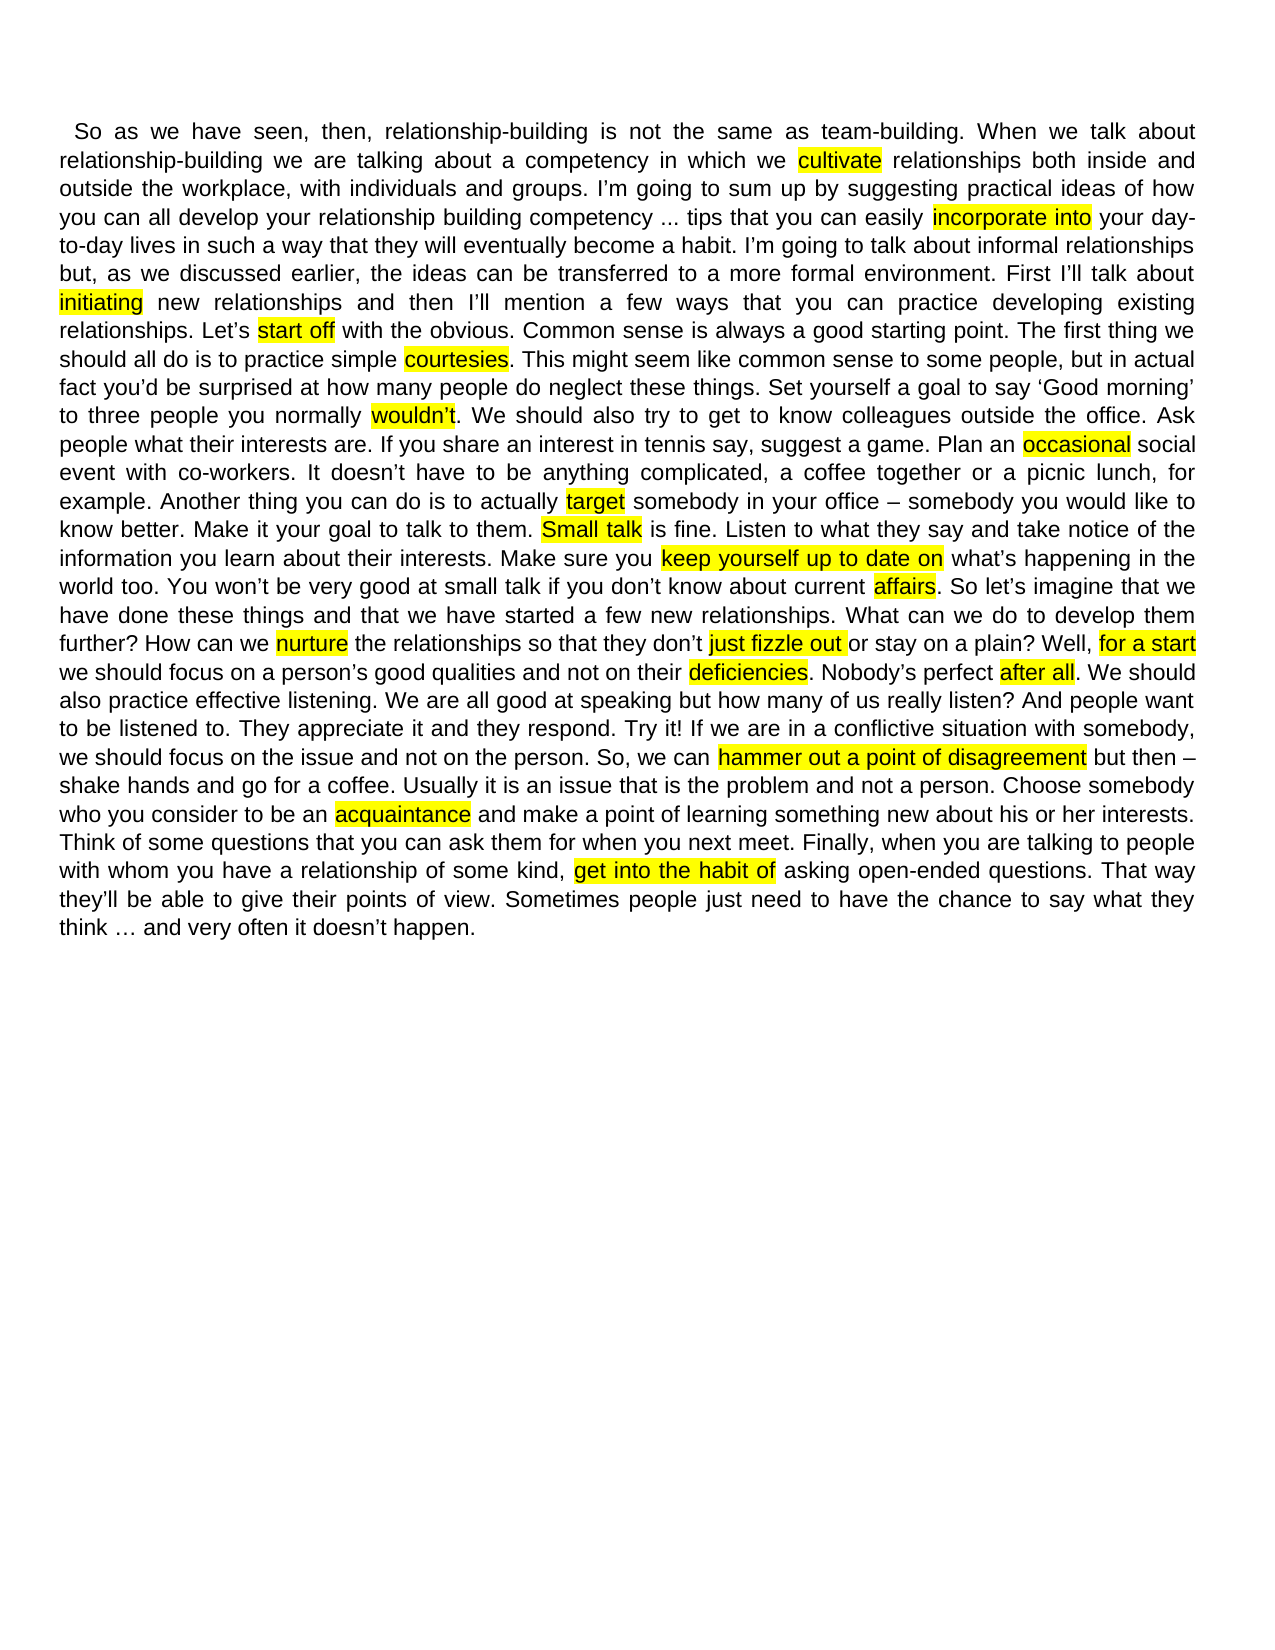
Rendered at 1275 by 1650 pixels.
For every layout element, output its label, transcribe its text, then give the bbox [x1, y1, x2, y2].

text So as we have seen, then, relationship-building is not the same as team-building. When we talk about relationship-building we are talking about a competency in which we cultivate relationships both inside and outside the workplace, with individuals and groups. I’m going to sum up by suggesting practical ideas of how you can all develop your relationship building competency ... tips that you can easily incorporate into your day-to-day lives in such a way that they will eventually become a habit. I’m going to talk about informal relationships but, as we discussed earlier, the ideas can be transferred to a more formal environment. First I’ll talk about initiating new relationships and then I’ll mention a few ways that you can practice developing existing relationships. Let’s start off with the obvious. Common sense is always a good starting point. The first thing we should all do is to practice simple courtesies. This might seem like common sense to some people, but in actual fact you’d be surprised at how many people do neglect these things. Set yourself a goal to say ‘Good morning’ to three people you normally wouldn’t. We should also try to get to know colleagues outside the office. Ask people what their interests are. If you share an interest in tennis say, suggest a game. Plan an occasional social event with co-workers. It doesn’t have to be anything complicated, a coffee together or a picnic lunch, for example. Another thing you can do is to actually target somebody in your office – somebody you would like to know better. Make it your goal to talk to them. Small talk is fine. Listen to what they say and take notice of the information you learn about their interests. Make sure you keep yourself up to date on what’s happening in the world too. You won’t be very good at small talk if you don’t know about current affairs. So let’s imagine that we have done these things and that we have started a few new relationships. What can we do to develop them further? How can we nurture the relationships so that they don’t just fizzle out or stay on a plain? Well, for a start we should focus on a person’s good qualities and not on their deficiencies. Nobody’s perfect after all. We should also practice effective listening. We are all good at speaking but how many of us really listen? And people want to be listened to. They appreciate it and they respond. Try it! If we are in a conflictive situation with somebody, we should focus on the issue and not on the person. So, we can hammer out a point of disagreement but then – shake hands and go for a coffee. Usually it is an issue that is the problem and not a person. Choose somebody who you consider to be an acquaintance and make a point of learning something new about his or her interests. Think of some questions that you can ask them for when you next meet. Finally, when you are talking to people with whom you have a relationship of some kind, get into the habit of asking open-ended questions. That way they’ll be able to give their points of view. Sometimes people just need to have the chance to say what they think … and very often it doesn’t happen. [59, 118, 1196, 941]
